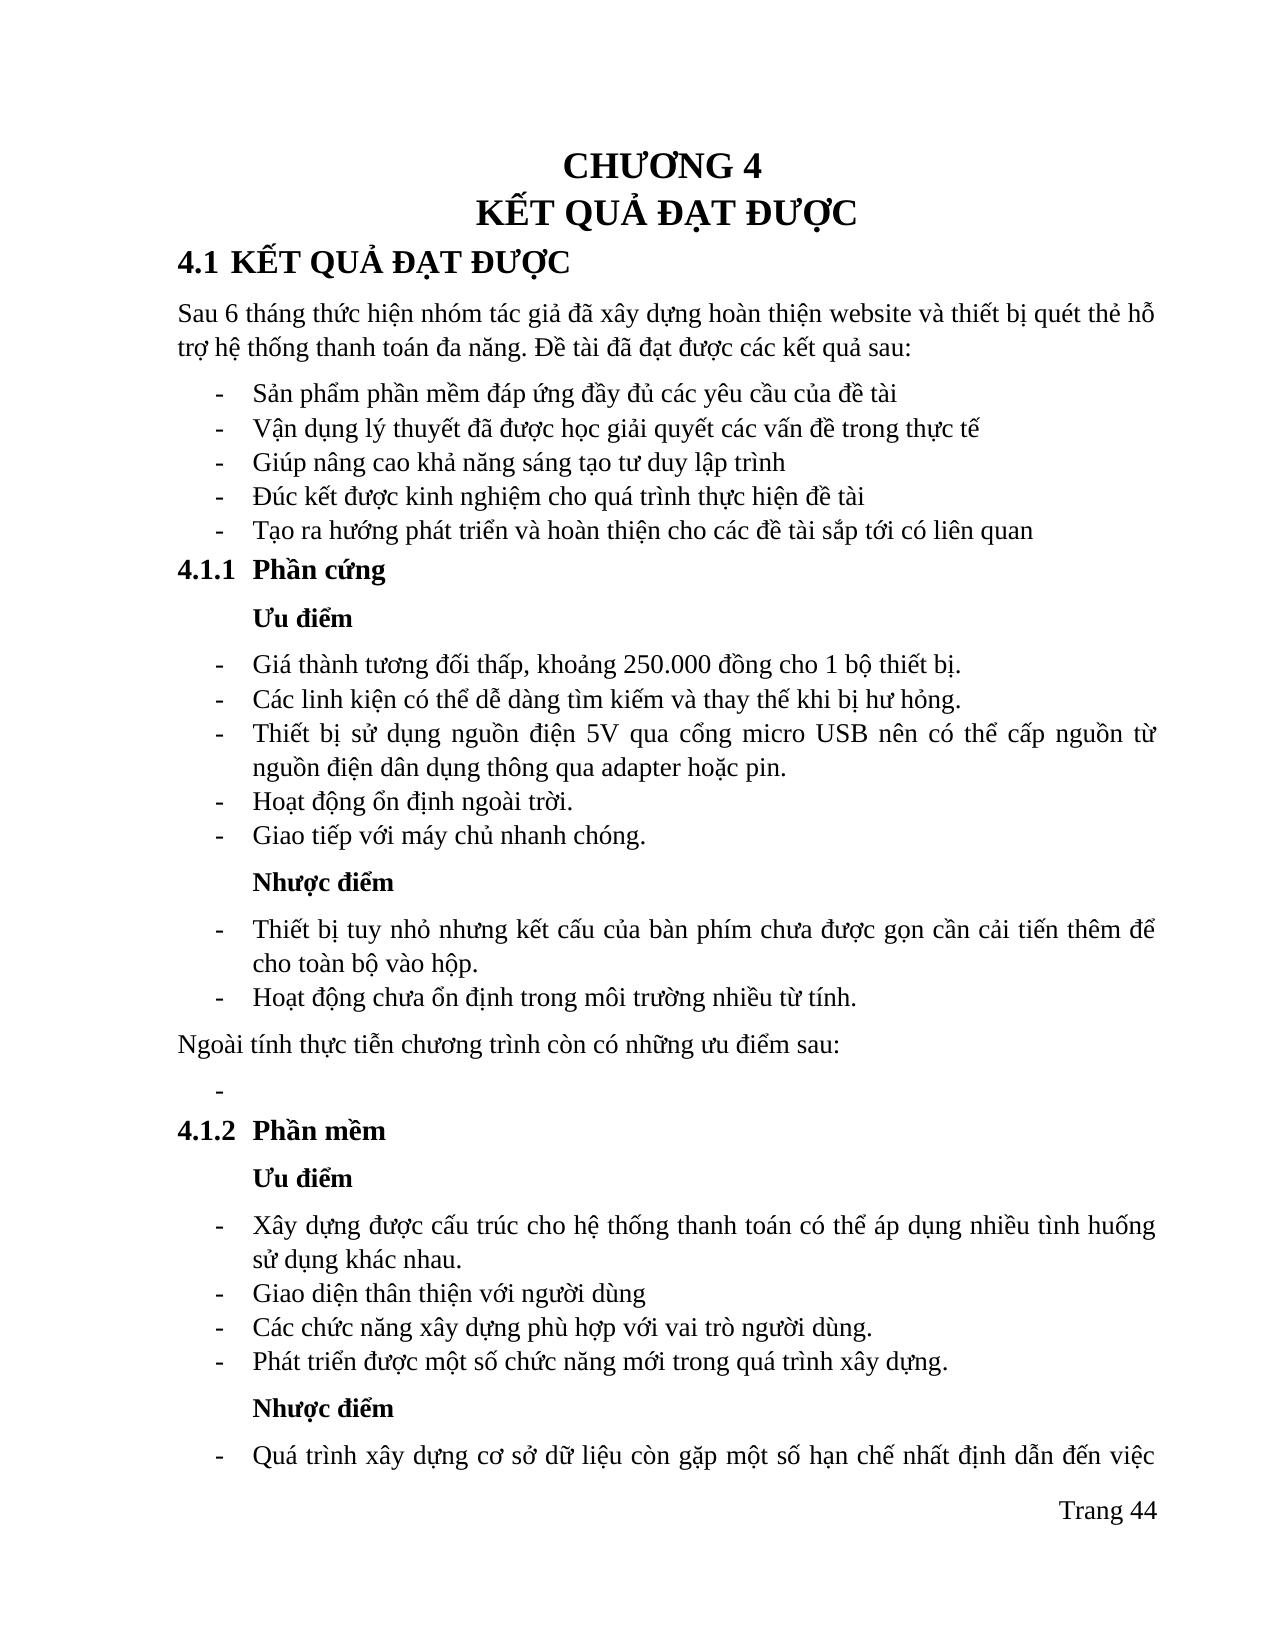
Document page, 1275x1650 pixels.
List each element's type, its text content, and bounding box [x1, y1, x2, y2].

text Ngoài tính thực tiễn chương trình còn có những ưu điểm sau: [177, 1028, 1157, 1059]
list Vận dụng lý thuyết đã được học giải quyết các vấn đề trong thực tế [215, 412, 1157, 443]
list Thiết bị tuy nhỏ nhưng kết cấu của bàn phím chưa được gọn cần cải tiến thêm để cho toàn bộ vào hộp. [215, 913, 1157, 978]
list Các chức năng xây dựng phù hợp với vai trò người dùng. [215, 1311, 1157, 1342]
list Tạo ra hướng phát triển và hoàn thiện cho các đề tài sắp tới có liên quan [215, 514, 1157, 545]
subtitle Phần cứng [177, 552, 1157, 586]
list Thiết bị sử dụng nguồn điện 5V qua cổng micro USB nên có thể cấp nguồn từ nguồn điện dân dụng thông qua adapter hoặc pin. [215, 717, 1157, 782]
text Ưu điểm [177, 602, 1157, 633]
list Phát triển được một số chức năng mới trong quá trình xây dựng. [215, 1345, 1157, 1377]
list Đúc kết được kinh nghiệm cho quá trình thực hiện đề tài [215, 480, 1157, 511]
list Giúp nâng cao khả năng sáng tạo tư duy lập trình [215, 446, 1157, 477]
list Sản phẩm phần mềm đáp ứng đầy đủ các yêu cầu của đề tài [215, 377, 1157, 409]
list Xây dựng được cấu trúc cho hệ thống thanh toán có thể áp dụng nhiều tình huống sử dụng khác nhau. [215, 1209, 1157, 1274]
list Hoạt động chưa ổn định trong môi trường nhiều từ tính. [215, 981, 1157, 1012]
text Nhược điểm [177, 1392, 1157, 1423]
text Sau 6 tháng thức hiện nhóm tác giả đã xây dựng hoàn thiện website và thiết bị quét thẻ hỗ trợ hệ thống thanh toán đa năng. Đề tài đã đạt được các kết quả sau: [177, 297, 1157, 362]
list Giao diện thân thiện với người dùng [215, 1277, 1157, 1308]
subtitle KẾT QUẢ ĐẠT ĐƯỢC [177, 242, 1157, 280]
list Giao tiếp với máy chủ nhanh chóng. [215, 819, 1157, 851]
list Các linh kiện có thể dễ dàng tìm kiếm và thay thế khi bị hư hỏng. [215, 683, 1157, 714]
list Hoạt động ổn định ngoài trời. [215, 785, 1157, 816]
list Quá trình xây dựng cơ sở dữ liệu còn gặp một số hạn chế nhất định dẫn đến việc xử lý trong lập trình bị phức tạp hơn. [215, 1439, 1157, 1470]
subtitle Phần mềm [177, 1113, 1157, 1146]
subtitle CHƯƠNG 4 KẾT QUẢ ĐẠT ĐƯỢC [177, 143, 1157, 234]
text Nhược điểm [177, 866, 1157, 897]
text Ưu điểm [177, 1162, 1157, 1193]
list Giá thành tương đối thấp, khoảng 250.000 đồng cho 1 bộ thiết bị. [215, 648, 1157, 680]
